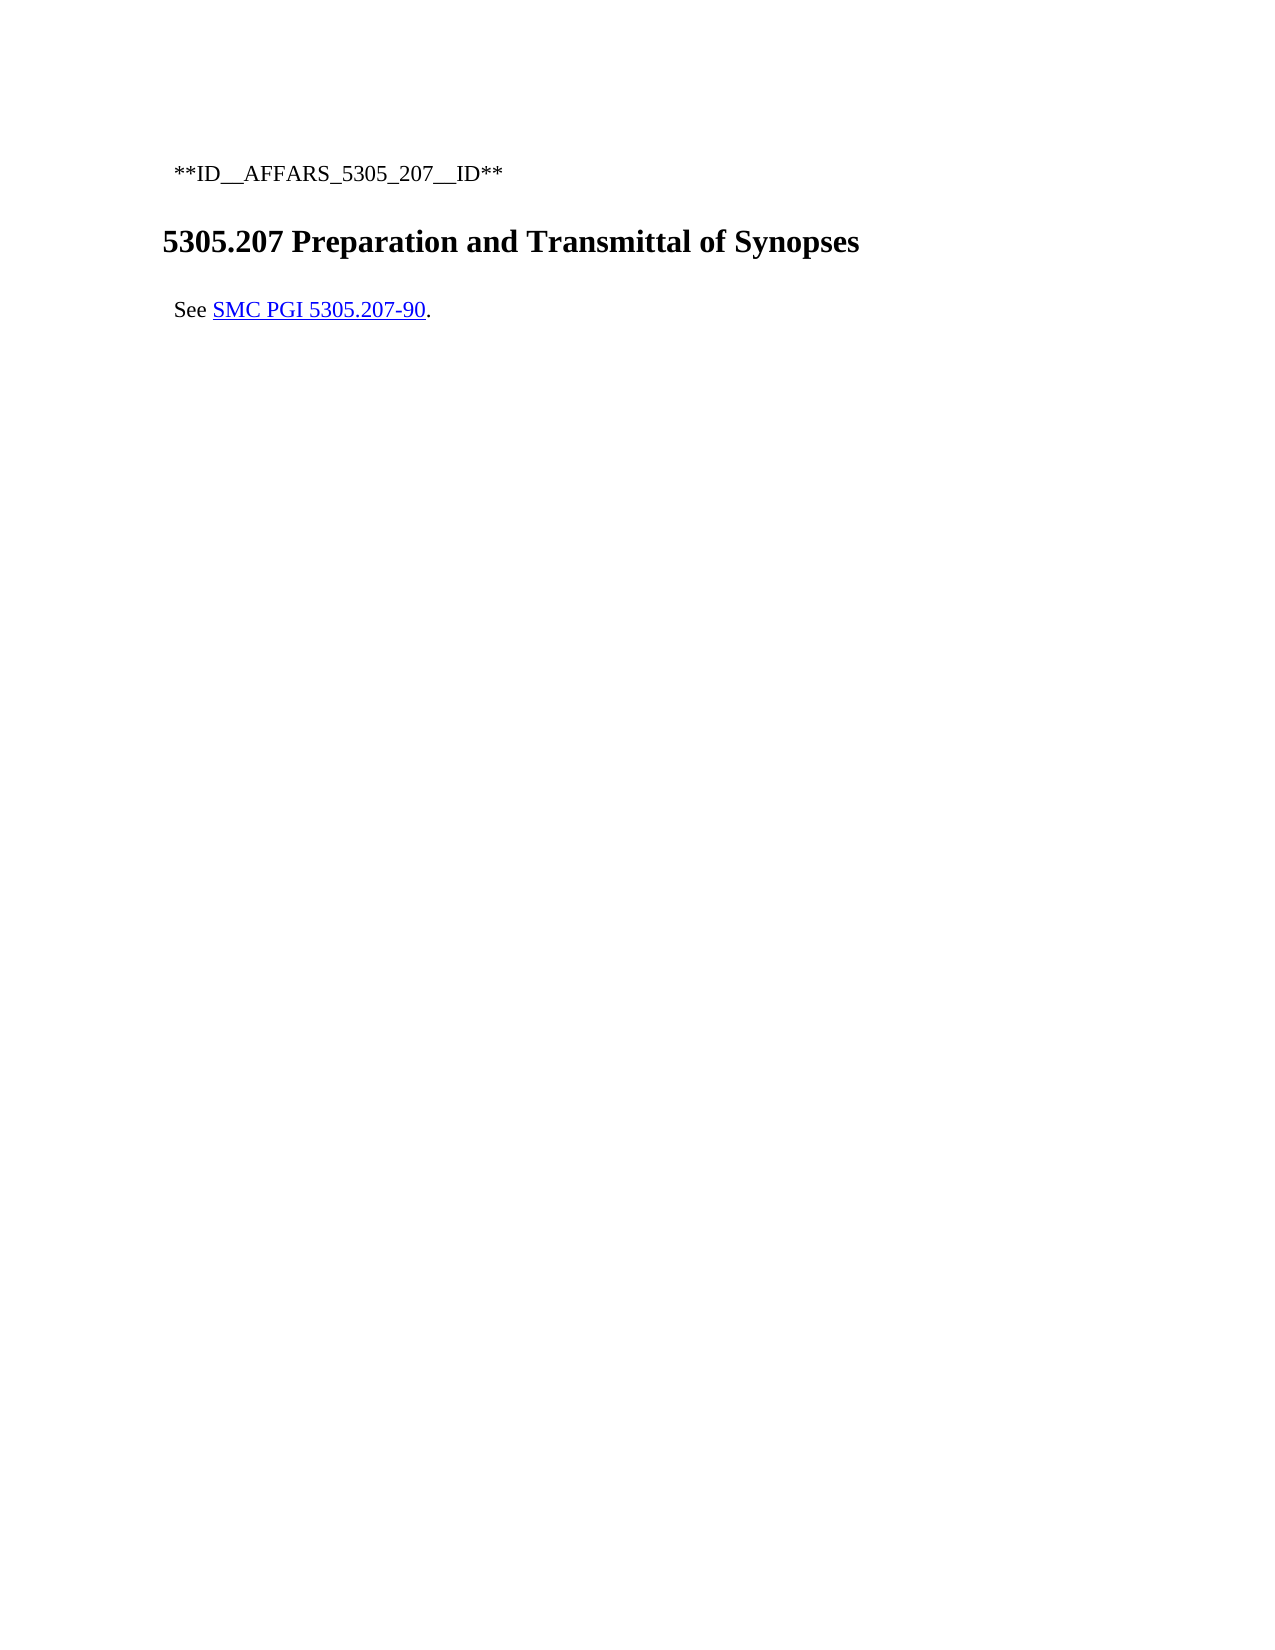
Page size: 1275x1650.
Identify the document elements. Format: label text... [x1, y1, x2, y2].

text See SMC PGI 5305.207-90. [163, 285, 1135, 332]
subtitle 5305.207 Preparation and Transmittal of Synopses [162, 222, 1125, 259]
text **ID__AFFARS_5305_207__ID** [163, 150, 1135, 197]
